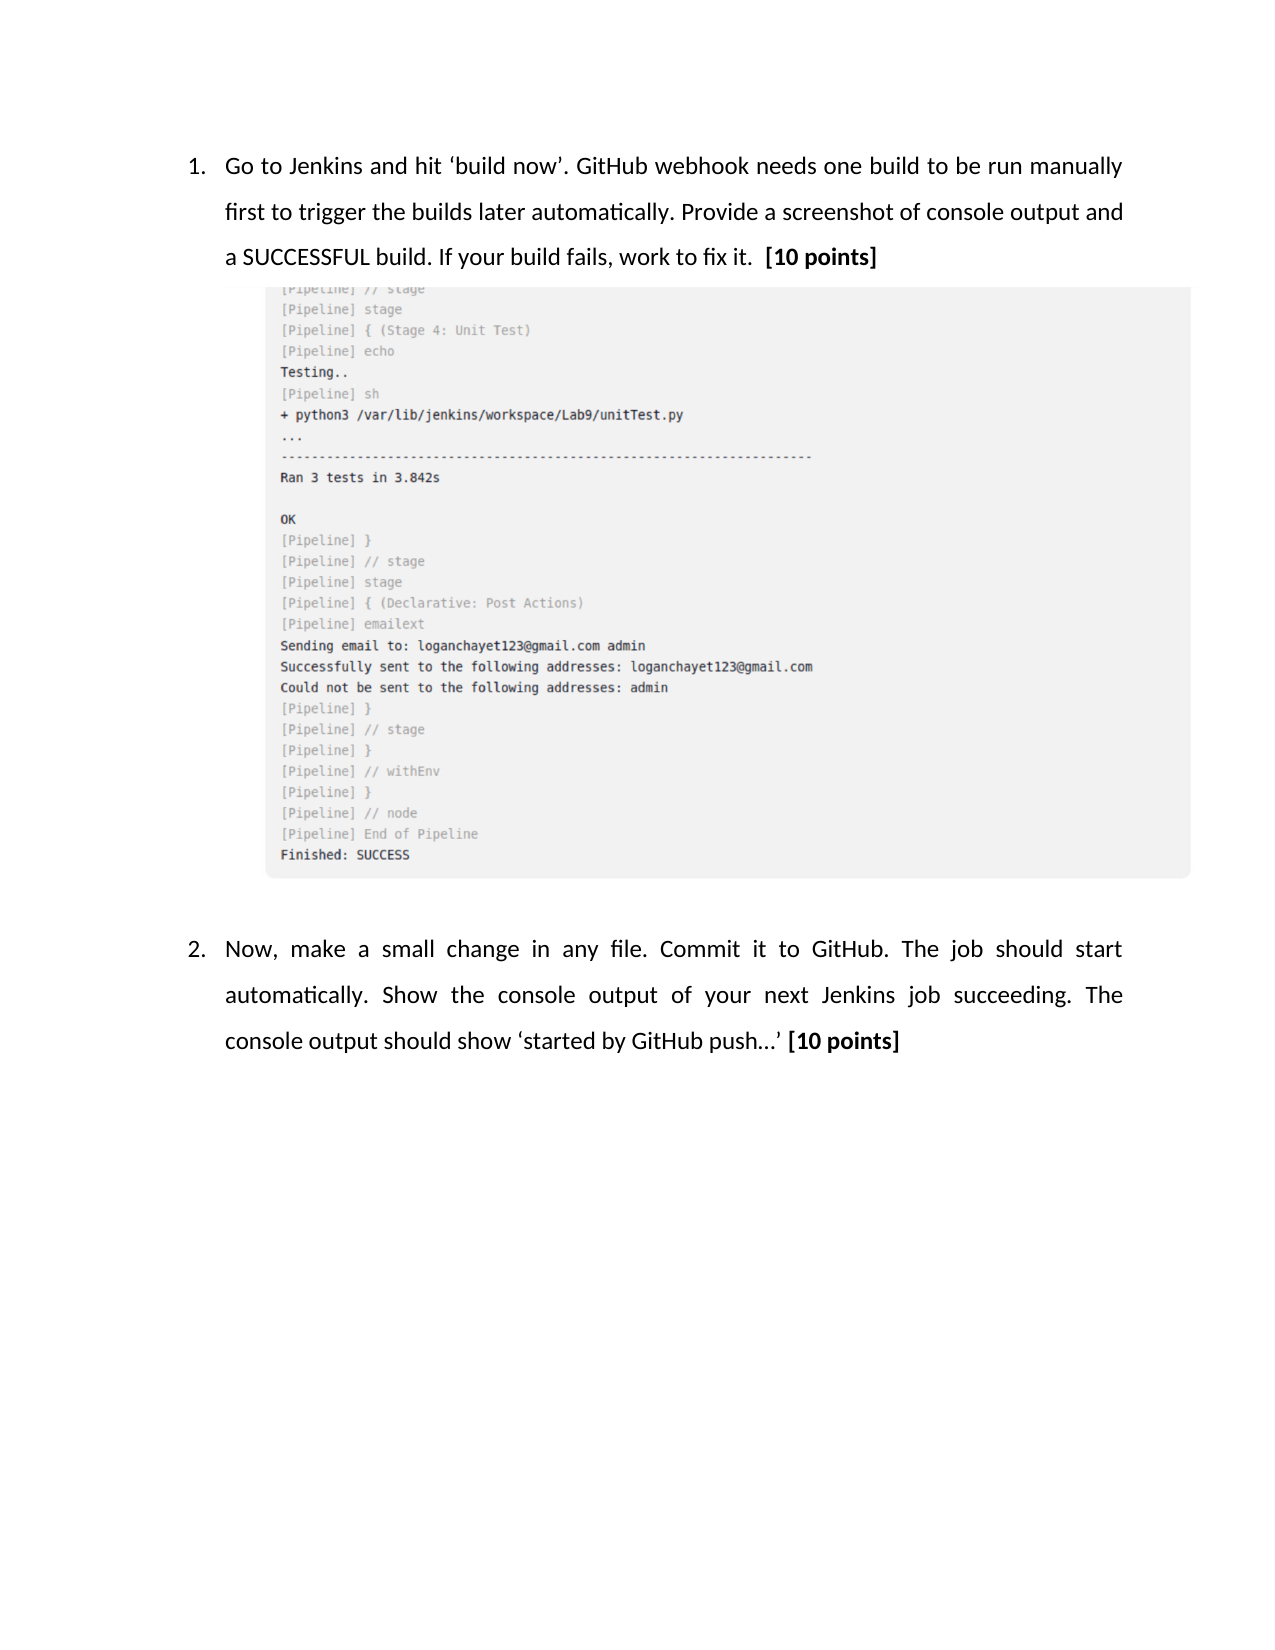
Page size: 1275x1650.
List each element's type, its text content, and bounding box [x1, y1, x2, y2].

list Go to Jenkins and hit ‘build now’. GitHub webhook needs one build to be run manually first to trigger the builds later automatically. Provide a screenshot of console output and a SUCCESSFUL build. If your build fails, work to fix it. [10 points] [187, 150, 1125, 272]
list Now, make a small change in any file. Commit it to GitHub. The job should start automatically. Show the console output of your next Jenkins job succeeding. The console output should show ‘started by GitHub push…’ [10 points] [187, 933, 1125, 1055]
picture [225, 287, 1200, 922]
